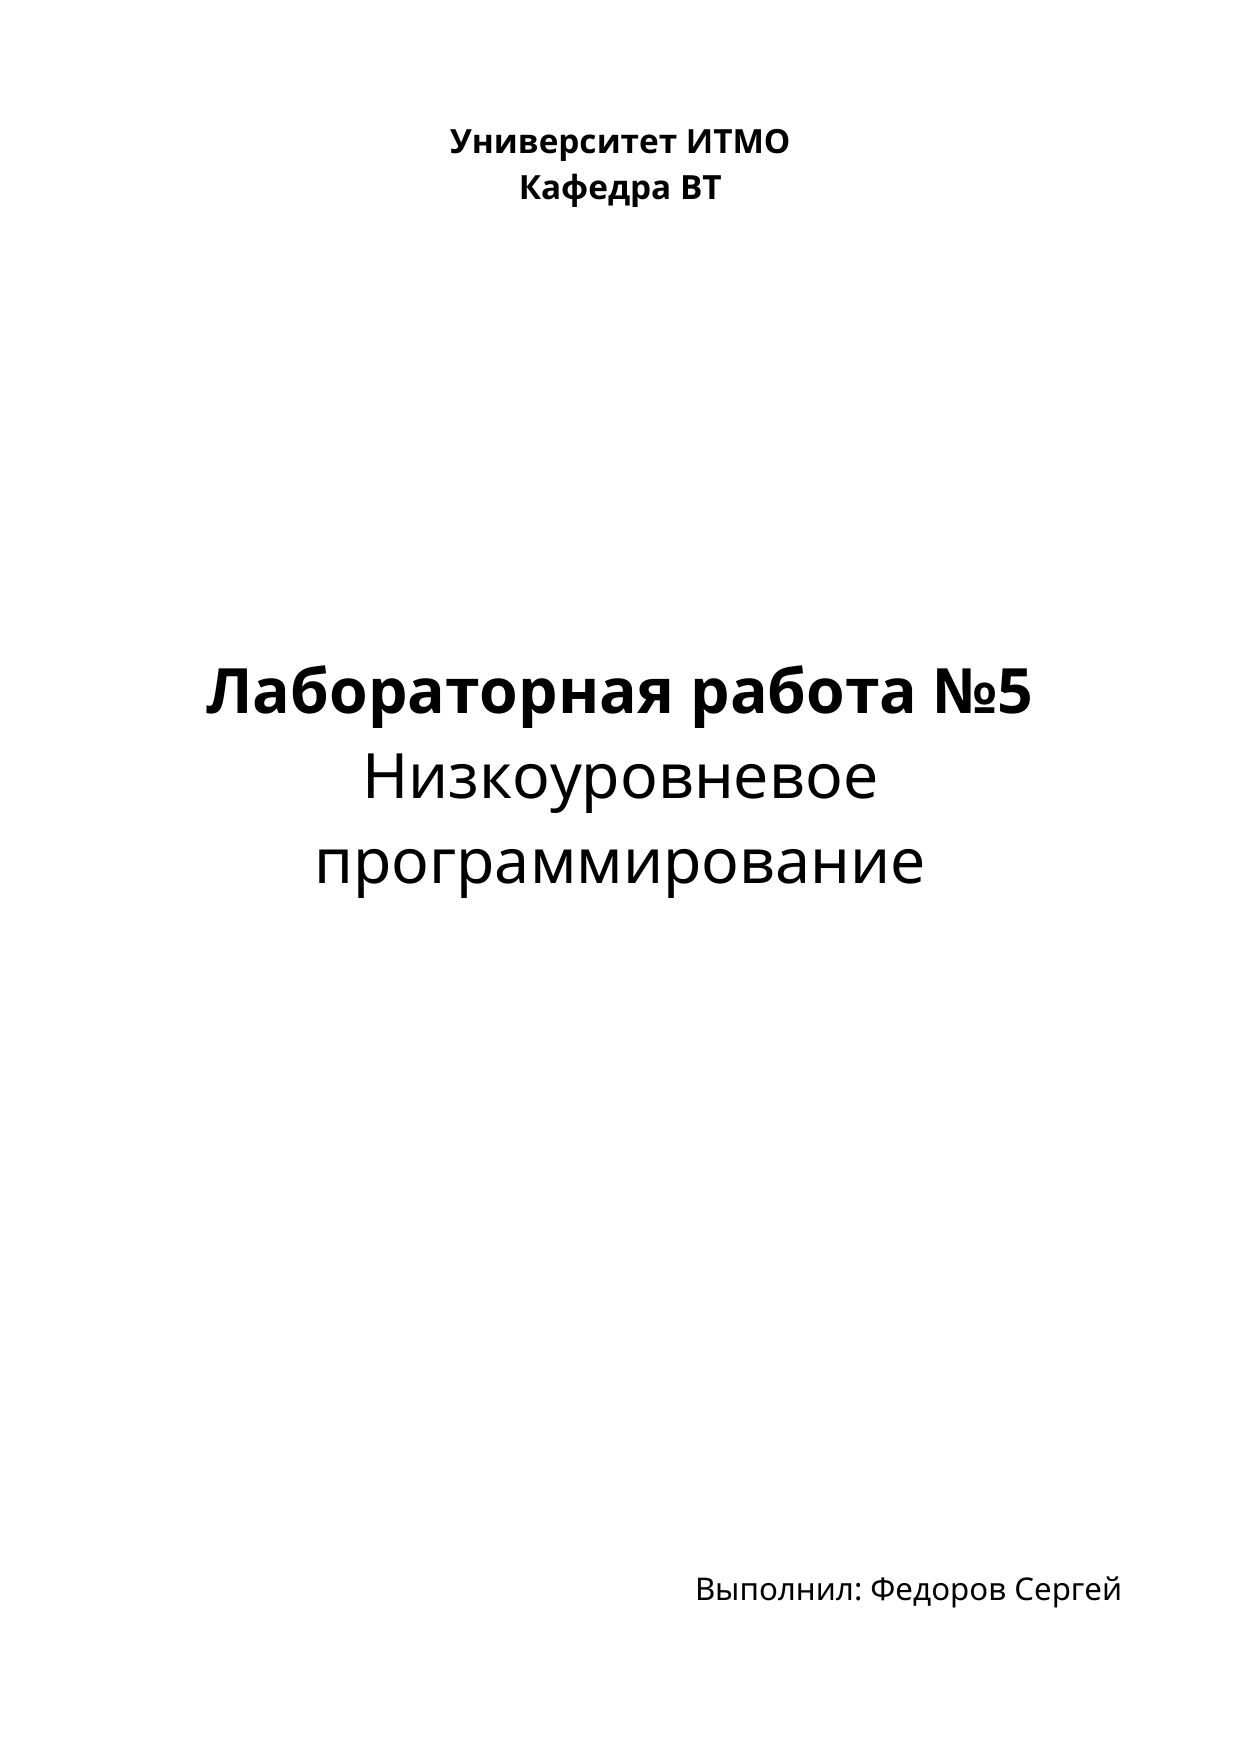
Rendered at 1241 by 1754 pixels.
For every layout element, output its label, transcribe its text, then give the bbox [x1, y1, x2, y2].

title Низкоуровневое программирование [118, 732, 1122, 902]
subtitle Кафедра ВТ [118, 163, 1122, 209]
subtitle Университет ИТМО [118, 118, 1122, 163]
title Лабораторная работа №5 [118, 646, 1122, 732]
text Выполнил: Федоров Сергей [118, 1566, 1122, 1609]
